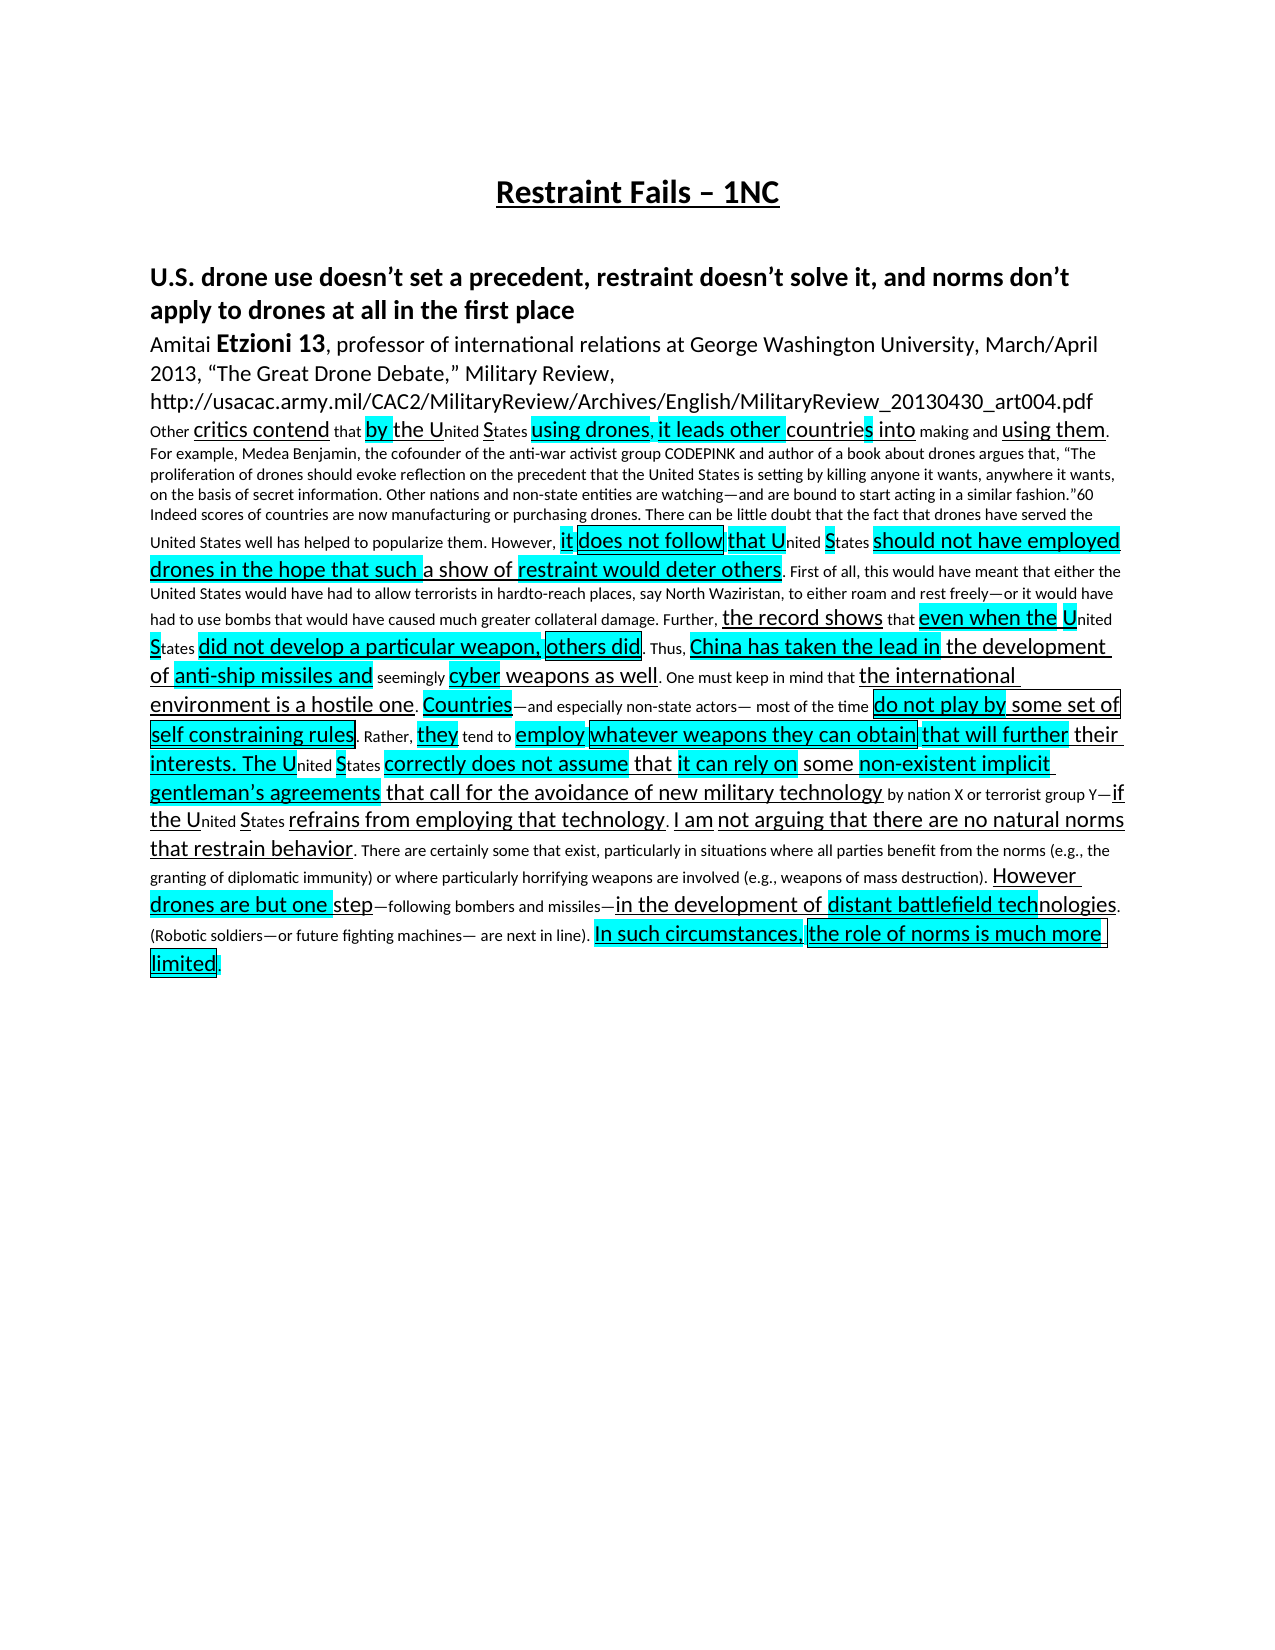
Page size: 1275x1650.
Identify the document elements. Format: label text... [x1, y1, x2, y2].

subtitle Restraint Fails – 1NC [150, 171, 1125, 212]
subtitle U.S. drone use doesn’t set a precedent, restraint doesn’t solve it, and norms don’t apply to drones at all in the first place [150, 260, 1125, 326]
text Other critics contend that by the United States using drones, it leads other countries into making and using them. For example, Medea Benjamin, the cofounder of the anti-war activist group CODEPINK and author of a book about drones argues that, “The proliferation of drones should evoke reﬂection on the precedent that the United States is setting by killing anyone it wants, anywhere it wants, on the basis of secret information. Other nations and non-state entities are watching—and are bound to start acting in a similar fashion.”60 Indeed scores of countries are now manufacturing or purchasing drones. There can be little doubt that the fact that drones have served the United States well has helped to popularize them. However, it does not follow that United States should not have employed drones in the hope that such a show of restraint would deter others. First of all, this would have meant that either the United States would have had to allow terrorists in hardto-reach places, say North Waziristan, to either roam and rest freely—or it would have had to use bombs that would have caused much greater collateral damage. Further, the record shows that even when the United States did not develop a particular weapon, others did. Thus, China has taken the lead in the development of anti-ship missiles and seemingly cyber weapons as well. One must keep in mind that the international environment is a hostile one. Countries—and especially non-state actors— most of the time do not play by some set of self constraining rules. Rather, they tend to employ whatever weapons they can obtain that will further their interests. The United States correctly does not assume that it can rely on some non-existent implicit gentleman’s agreements that call for the avoidance of new military technology by nation X or terrorist group Y—if the United States refrains from employing that technology. I am not arguing that there are no natural norms that restrain behavior. There are certainly some that exist, particularly in situations where all parties beneﬁt from the norms (e.g., the granting of diplomatic immunity) or where particularly horrifying weapons are involved (e.g., weapons of mass destruction). However drones are but one step—following bombers and missiles—in the development of distant battleﬁeld technologies. (Robotic soldiers—or future ﬁghting machines— are next in line). In such circumstances, the role of norms is much more limited. [150, 416, 1125, 978]
text Amitai Etzioni 13, professor of international relations at George Washington University, March/April 2013, “The Great Drone Debate,” Military Review, http://usacac.army.mil/CAC2/MilitaryReview/Archives/English/MilitaryReview_20130430_art004.pdf [150, 326, 1125, 416]
